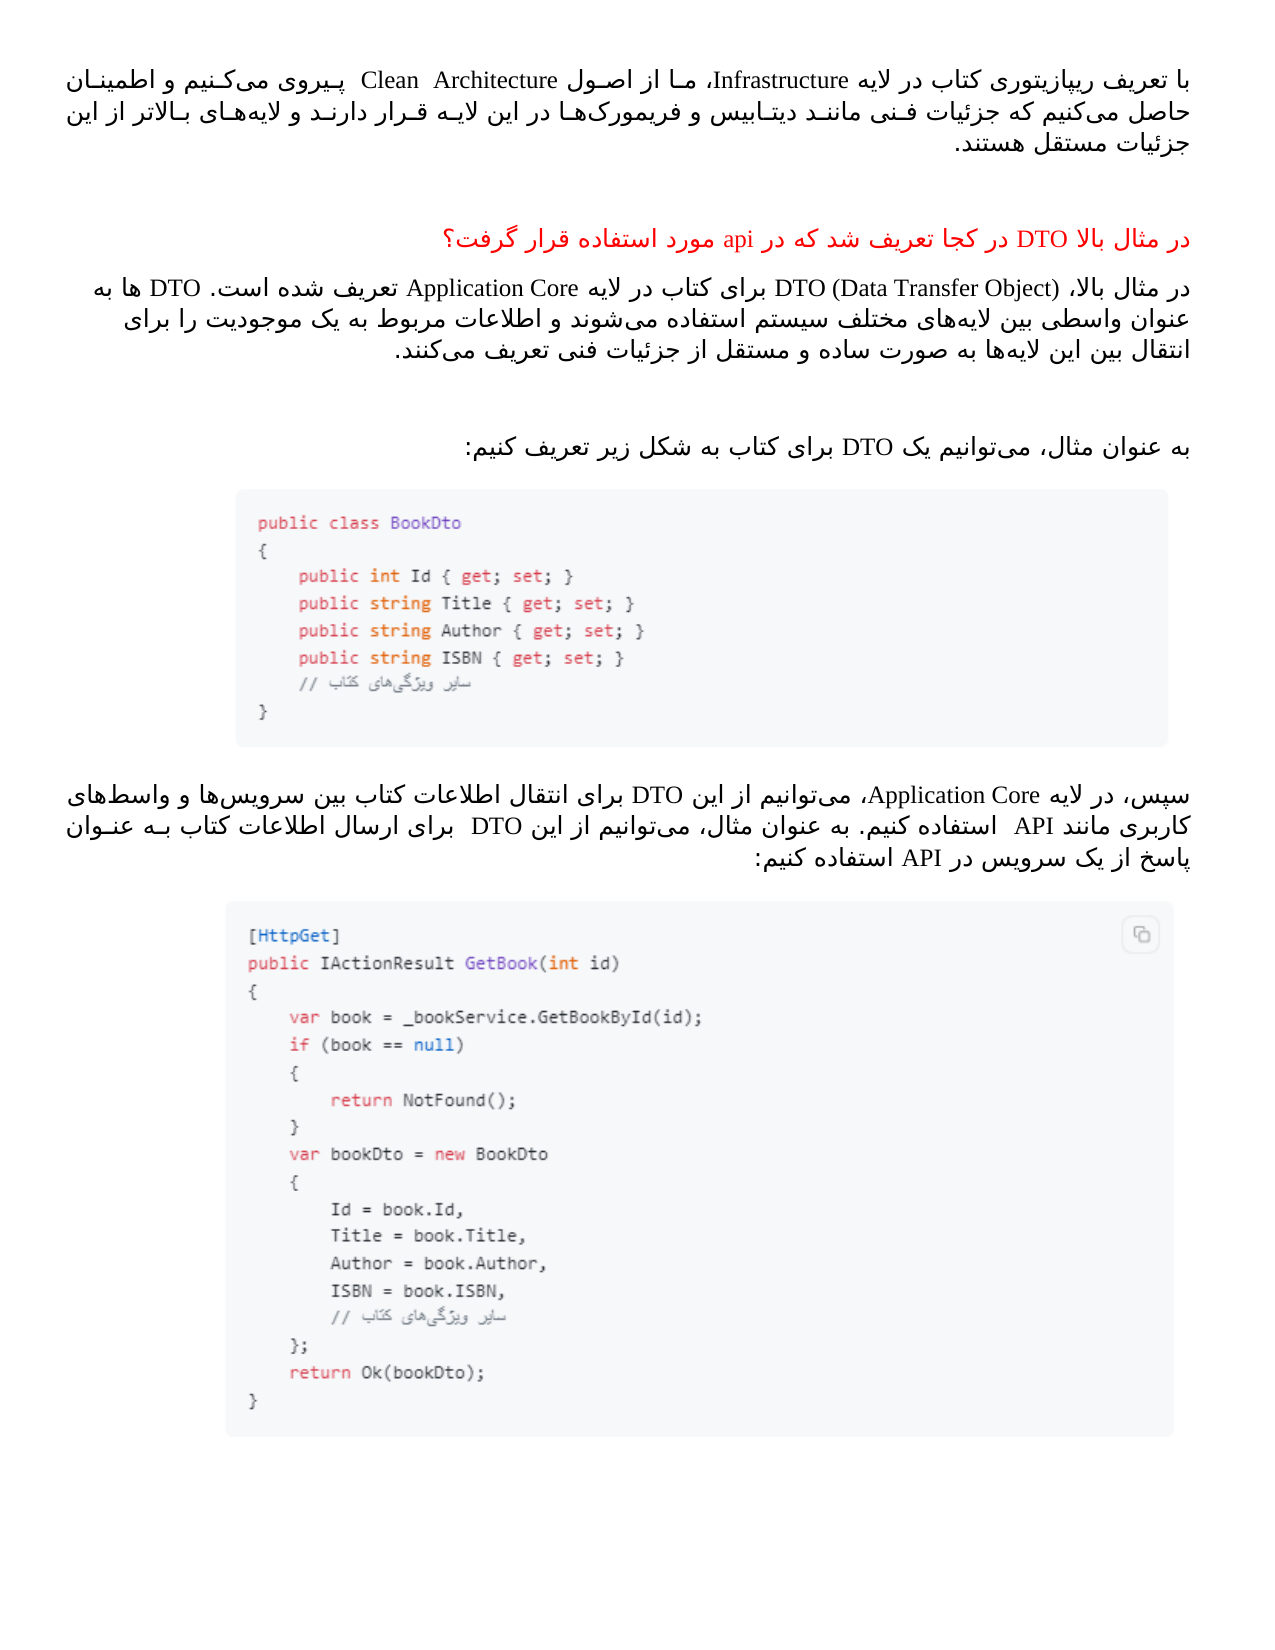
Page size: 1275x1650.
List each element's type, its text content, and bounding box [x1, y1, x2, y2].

text سپس، در لایه Application Core، می‌توانیم از این DTO برای انتقال اطلاعات کتاب بین سرویس‌ها و واسط‌های کاربری مانند API استفاده کنیم. به عنوان مثال، می‌توانیم از این DTO برای ارسال اطلاعات کتاب به عنوان پاسخ از یک سرویس در API استفاده کنیم: [66, 780, 1191, 872]
text در مثال بالا، DTO (Data Transfer Object) برای کتاب در لایه Application Core تعریف شده است. DTO ها به عنوان واسطی بین لایه‌های مختلف سیستم استفاده می‌شوند و اطلاعات مربوط به یک موجودیت را برای انتقال بین این لایه‌ها به صورت ساده و مستقل از جزئیات فنی تعریف می‌کنند. [66, 273, 1191, 365]
picture [215, 891, 1191, 1451]
text به عنوان مثال، می‌توانیم یک DTO برای کتاب به شکل زیر تعریف کنیم: [66, 432, 1191, 461]
text در مثال بالا DTO در کجا تعریف شد که در api مورد استفاده قرار گرفت؟ [66, 224, 1191, 254]
text با تعریف ریپازیتوری کتاب در لایه Infrastructure، ما از اصول Clean Architecture پیروی می‌کنیم و اطمینان حاصل می‌کنیم که جزئیات فنی مانند دیتابیس و فریمورک‌ها در این لایه قرار دارند و لایه‌های بالاتر از این جزئیات مستقل هستند. [66, 66, 1191, 158]
picture [215, 479, 1191, 761]
